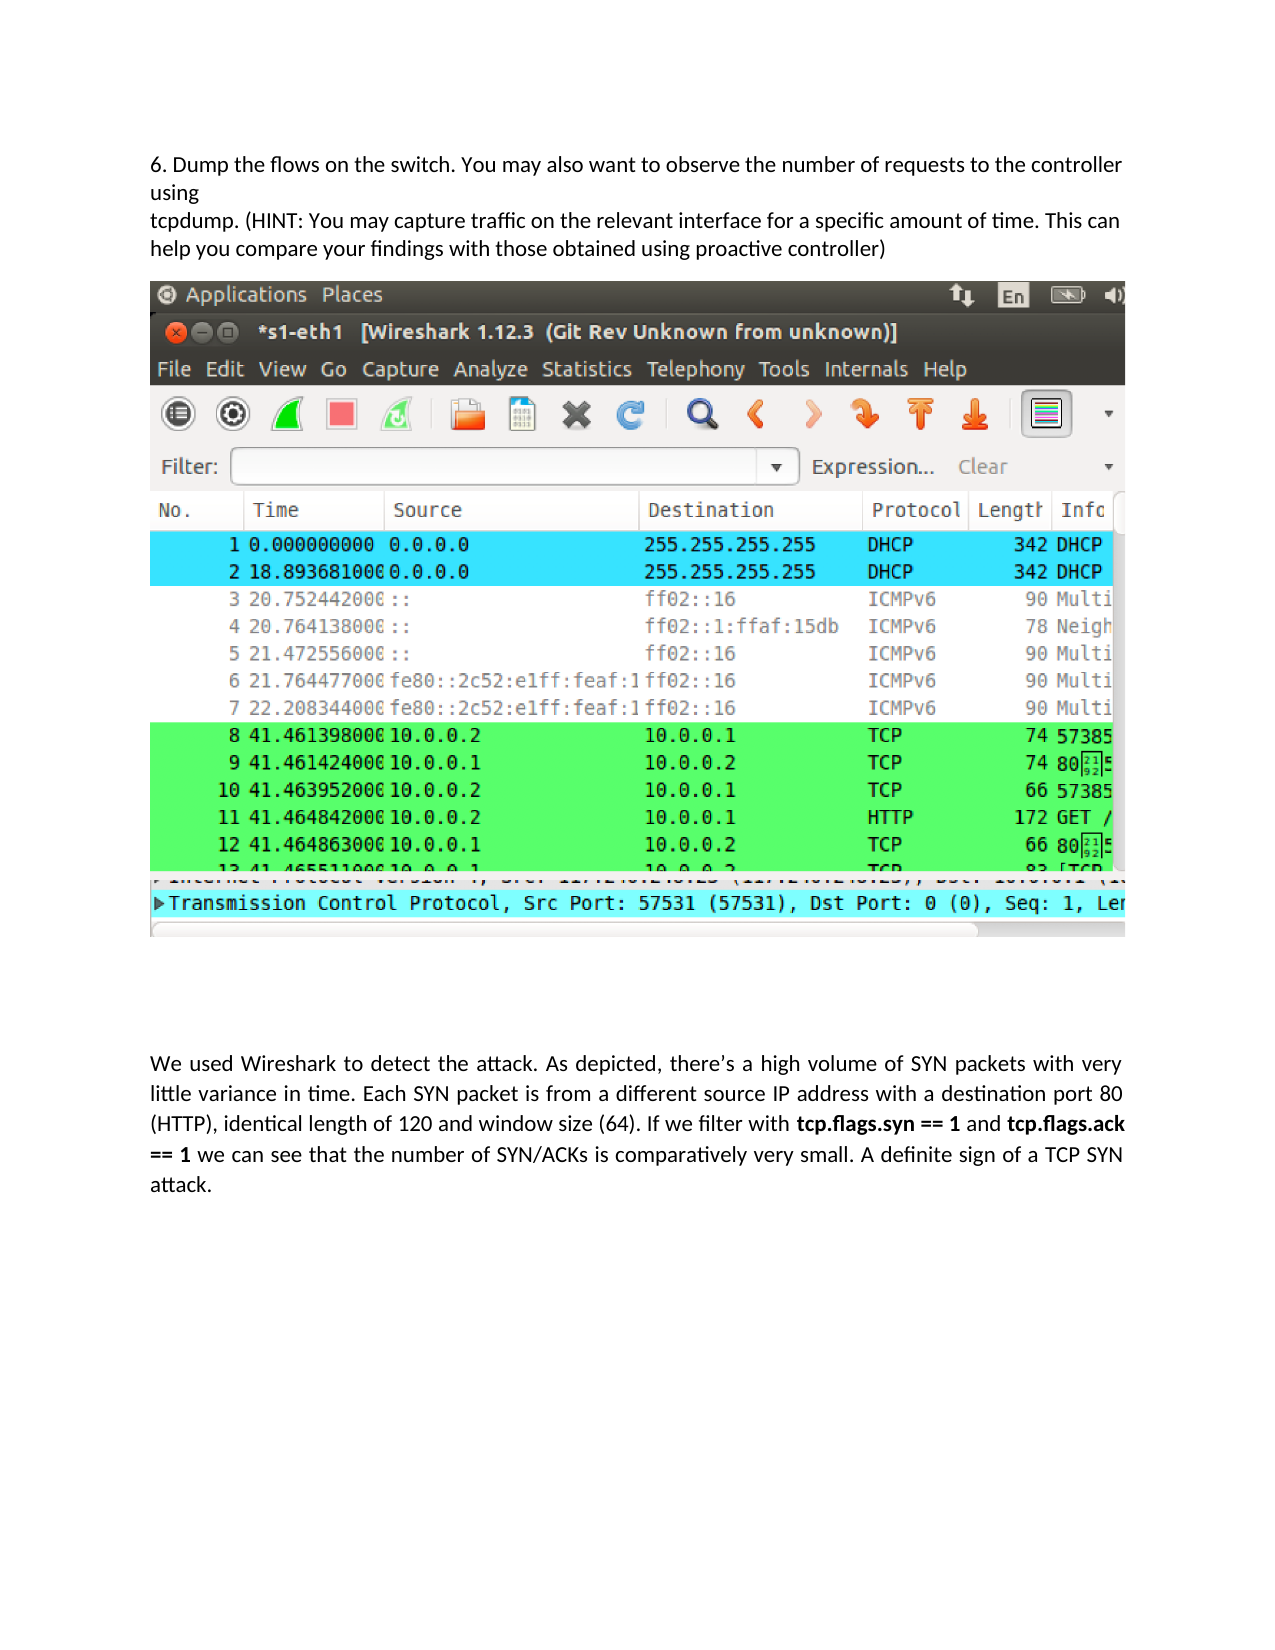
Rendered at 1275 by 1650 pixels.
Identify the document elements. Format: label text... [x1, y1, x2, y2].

text tcpdump. (HINT: You may capture traffic on the relevant interface for a specific amount of time. This can [150, 206, 1125, 234]
picture [150, 281, 1125, 937]
text We used Wireshark to detect the attack. As depicted, there’s a high volume of SYN packets with very little variance in time. Each SYN packet is from a different source IP address with a destination port 80 (HTTP), identical length of 120 and window size (64). If we filter with tcp.flags.syn == 1 and tcp.flags.ack == 1 we can see that the number of SYN/ACKs is comparatively very small. A definite sign of a TCP SYN attack. [150, 1049, 1125, 1198]
text help you compare your findings with those obtained using proactive controller) [150, 234, 1125, 262]
text 6. Dump the flows on the switch. You may also want to observe the number of requests to the controller using [150, 150, 1125, 206]
